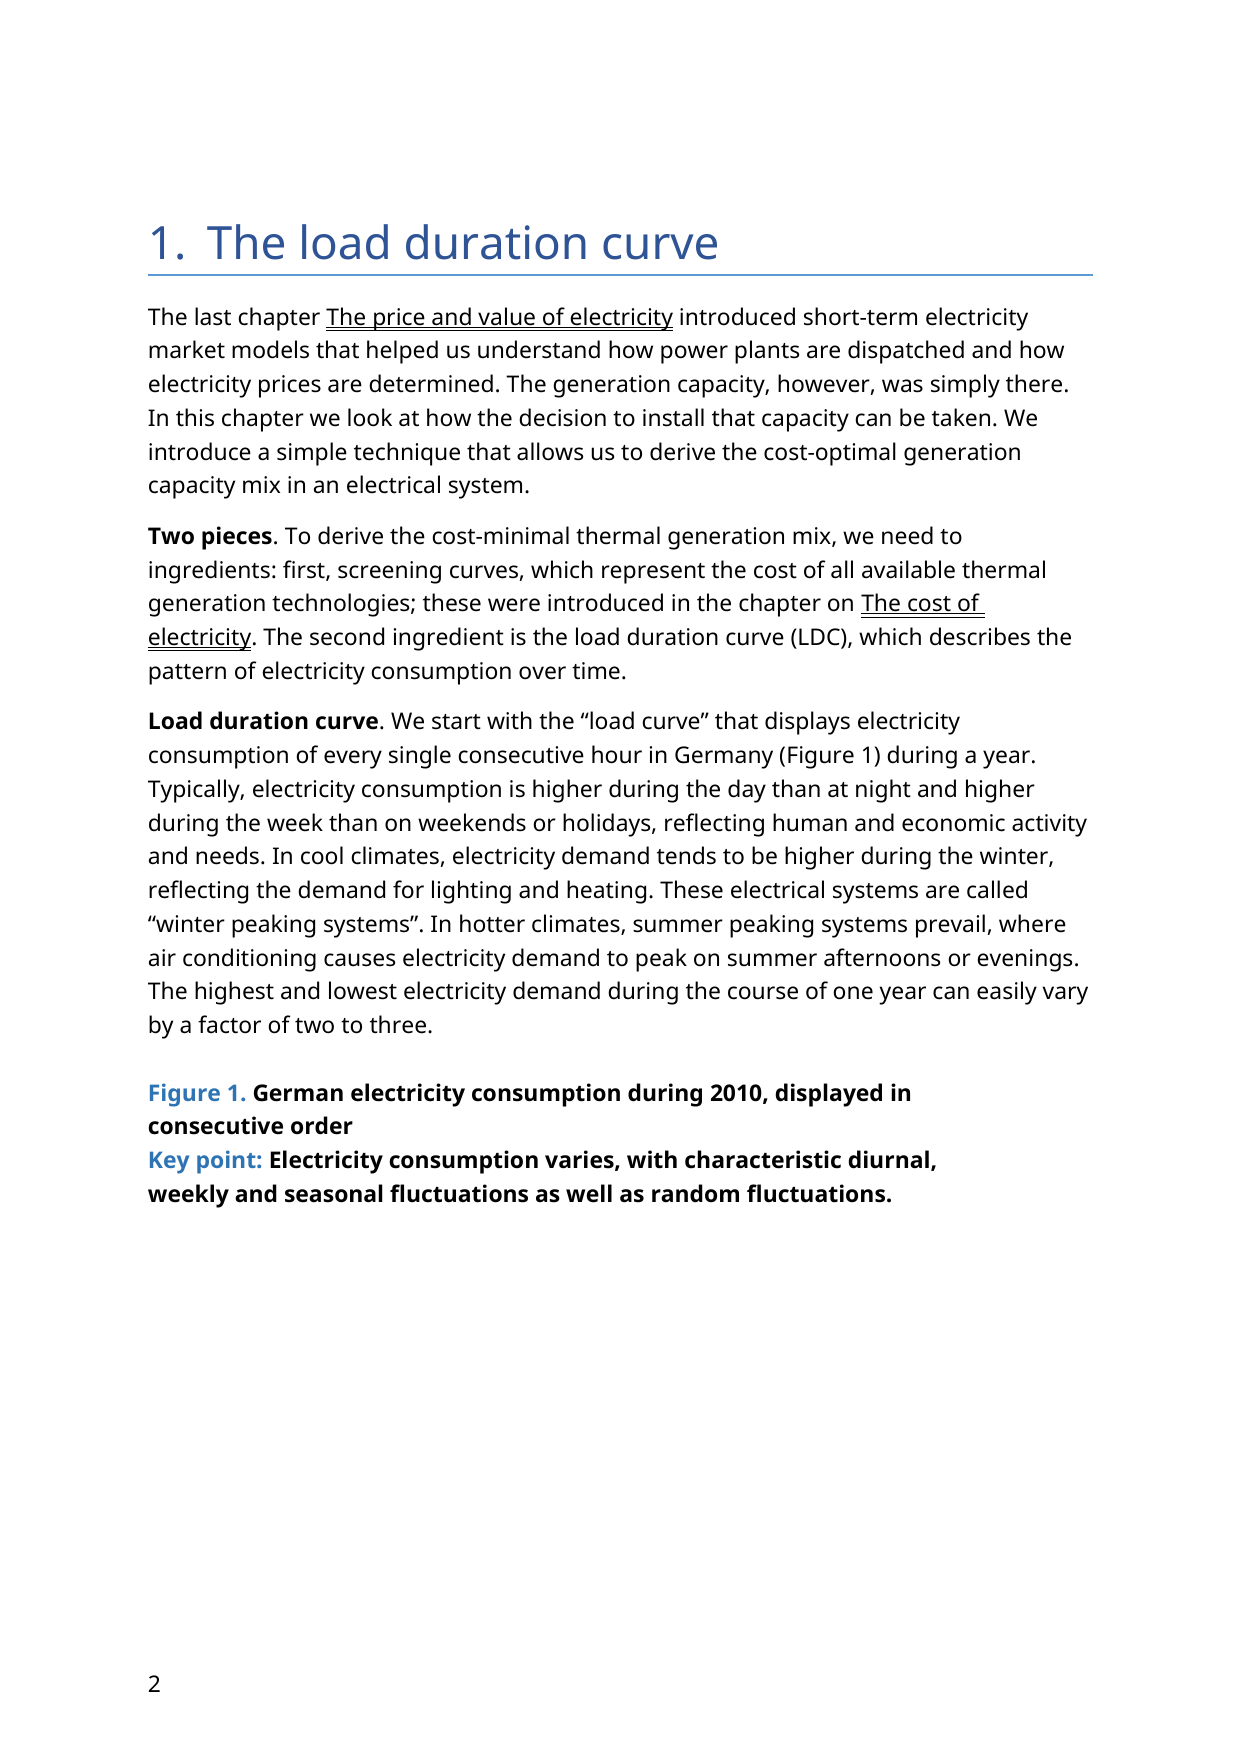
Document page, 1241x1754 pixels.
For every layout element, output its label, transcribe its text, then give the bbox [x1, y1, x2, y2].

text The last chapter The price and value of electricity introduced short-term electricity market models that helped us understand how power plants are dispatched and how electricity prices are determined. The generation capacity, however, was simply there. In this chapter we look at how the decision to install that capacity can be taken. We introduce a simple technique that allows us to derive the cost-optimal generation capacity mix in an electrical system. [148, 301, 1093, 501]
text Two pieces. To derive the cost-minimal thermal generation mix, we need to ingredients: first, screening curves, which represent the cost of all available thermal generation technologies; these were introduced in the chapter on The cost of electricity. The second ingredient is the load duration curve (LDC), which describes the pattern of electricity consumption over time. [148, 520, 1093, 686]
text Load duration curve. We start with the “load curve” that displays electricity consumption of every single consecutive hour in Germany (Figure 1) during a year. Typically, electricity consumption is higher during the day than at night and higher during the week than on weekends or holidays, reflecting human and economic activity and needs. In cool climates, electricity demand tends to be higher during the winter, reflecting the demand for lighting and heating. These electrical systems are called “winter peaking systems”. In hotter climates, summer peaking systems prevail, where air conditioning causes electricity demand to peak on summer afternoons or evenings. The highest and lowest electricity demand during the course of one year can easily vary by a factor of two to three. [148, 705, 1093, 1040]
table_header Figure 1. German electricity consumption during 2010, displayed in consecutive order Key point: Electricity consumption varies, with characteristic diurnal, weekly and seasonal fluctuations as well as random fluctuations. [148, 1043, 977, 1211]
subtitle The load duration curve [148, 210, 1093, 274]
